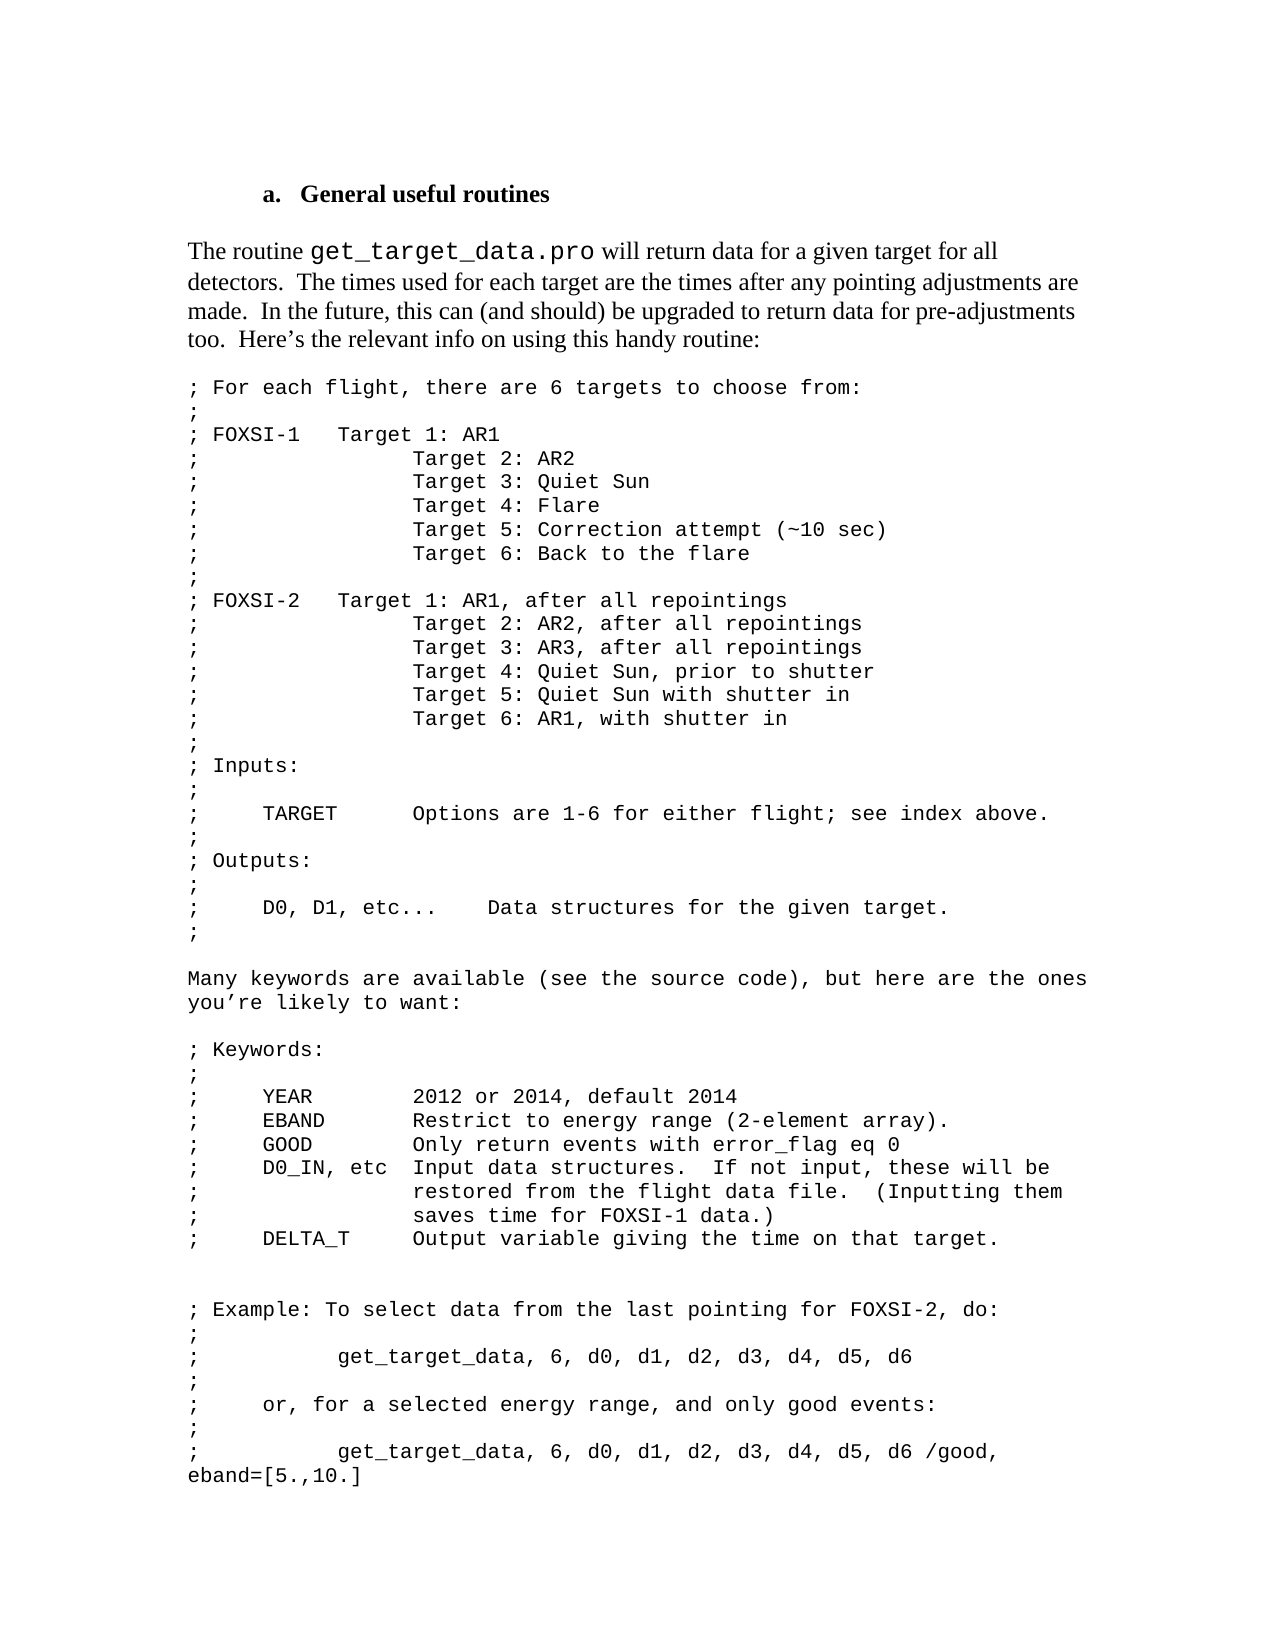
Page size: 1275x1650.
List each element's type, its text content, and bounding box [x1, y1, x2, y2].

text ; get_target_data, 6, d0, d1, d2, d3, d4, d5, d6 /good, eband=[5.,10.] [187, 1441, 1087, 1488]
text ; [187, 401, 1087, 424]
text ; D0_IN, etc Input data structures. If not input, these will be [187, 1157, 1087, 1181]
text ; TARGET Options are 1-6 for either flight; see index above. [187, 803, 1087, 826]
text ; [187, 779, 1087, 803]
text ; Target 4: Flare [187, 495, 1087, 519]
text ; Target 3: AR3, after all repointings [187, 637, 1087, 661]
text ; FOXSI-2 Target 1: AR1, after all repointings [187, 590, 1087, 613]
text ; [187, 732, 1087, 755]
text ; or, for a selected energy range, and only good events: [187, 1394, 1087, 1417]
text ; For each flight, there are 6 targets to choose from: [187, 377, 1087, 401]
text ; [187, 566, 1087, 590]
text ; Target 4: Quiet Sun, prior to shutter [187, 661, 1087, 684]
text ; YEAR 2012 or 2014, default 2014 [187, 1086, 1087, 1110]
text ; Inputs: [187, 755, 1087, 779]
text ; Keywords: [187, 1039, 1087, 1063]
text ; get_target_data, 6, d0, d1, d2, d3, d4, d5, d6 [187, 1346, 1087, 1370]
list General useful routines [262, 179, 1087, 207]
text ; EBAND Restrict to energy range (2-element array). [187, 1110, 1087, 1134]
text ; Target 6: Back to the flare [187, 542, 1087, 566]
text ; D0, D1, etc... Data structures for the given target. [187, 897, 1087, 921]
text ; Target 3: Quiet Sun [187, 472, 1087, 495]
text ; Target 6: AR1, with shutter in [187, 708, 1087, 732]
text ; [187, 921, 1087, 944]
text ; [187, 1370, 1087, 1394]
text ; restored from the flight data file. (Inputting them [187, 1181, 1087, 1204]
text ; Example: To select data from the last pointing for FOXSI-2, do: [187, 1299, 1087, 1323]
text Many keywords are available (see the source code), but here are the ones you’re likely to want: [187, 968, 1087, 1015]
text ; DELTA_T Output variable giving the time on that target. [187, 1228, 1087, 1252]
text ; Target 2: AR2, after all repointings [187, 613, 1087, 637]
text ; Outputs: [187, 850, 1087, 873]
text ; [187, 826, 1087, 850]
text ; FOXSI-1 Target 1: AR1 [187, 424, 1087, 448]
text ; GOOD Only return events with error_flag eq 0 [187, 1134, 1087, 1157]
text ; [187, 1323, 1087, 1346]
text ; [187, 1417, 1087, 1441]
text ; Target 5: Correction attempt (~10 sec) [187, 519, 1087, 542]
text ; saves time for FOXSI-1 data.) [187, 1204, 1087, 1228]
text ; Target 2: AR2 [187, 448, 1087, 472]
text ; [187, 1063, 1087, 1086]
text ; Target 5: Quiet Sun with shutter in [187, 684, 1087, 708]
text The routine get_target_data.pro will return data for a given target for all detectors. The times used for each target are the times after any pointing adjustments are made. In the future, this can (and should) be upgraded to return data for pre-adjustments too. Here’s the relevant info on using this handy routine: [187, 236, 1087, 353]
text ; [187, 873, 1087, 897]
